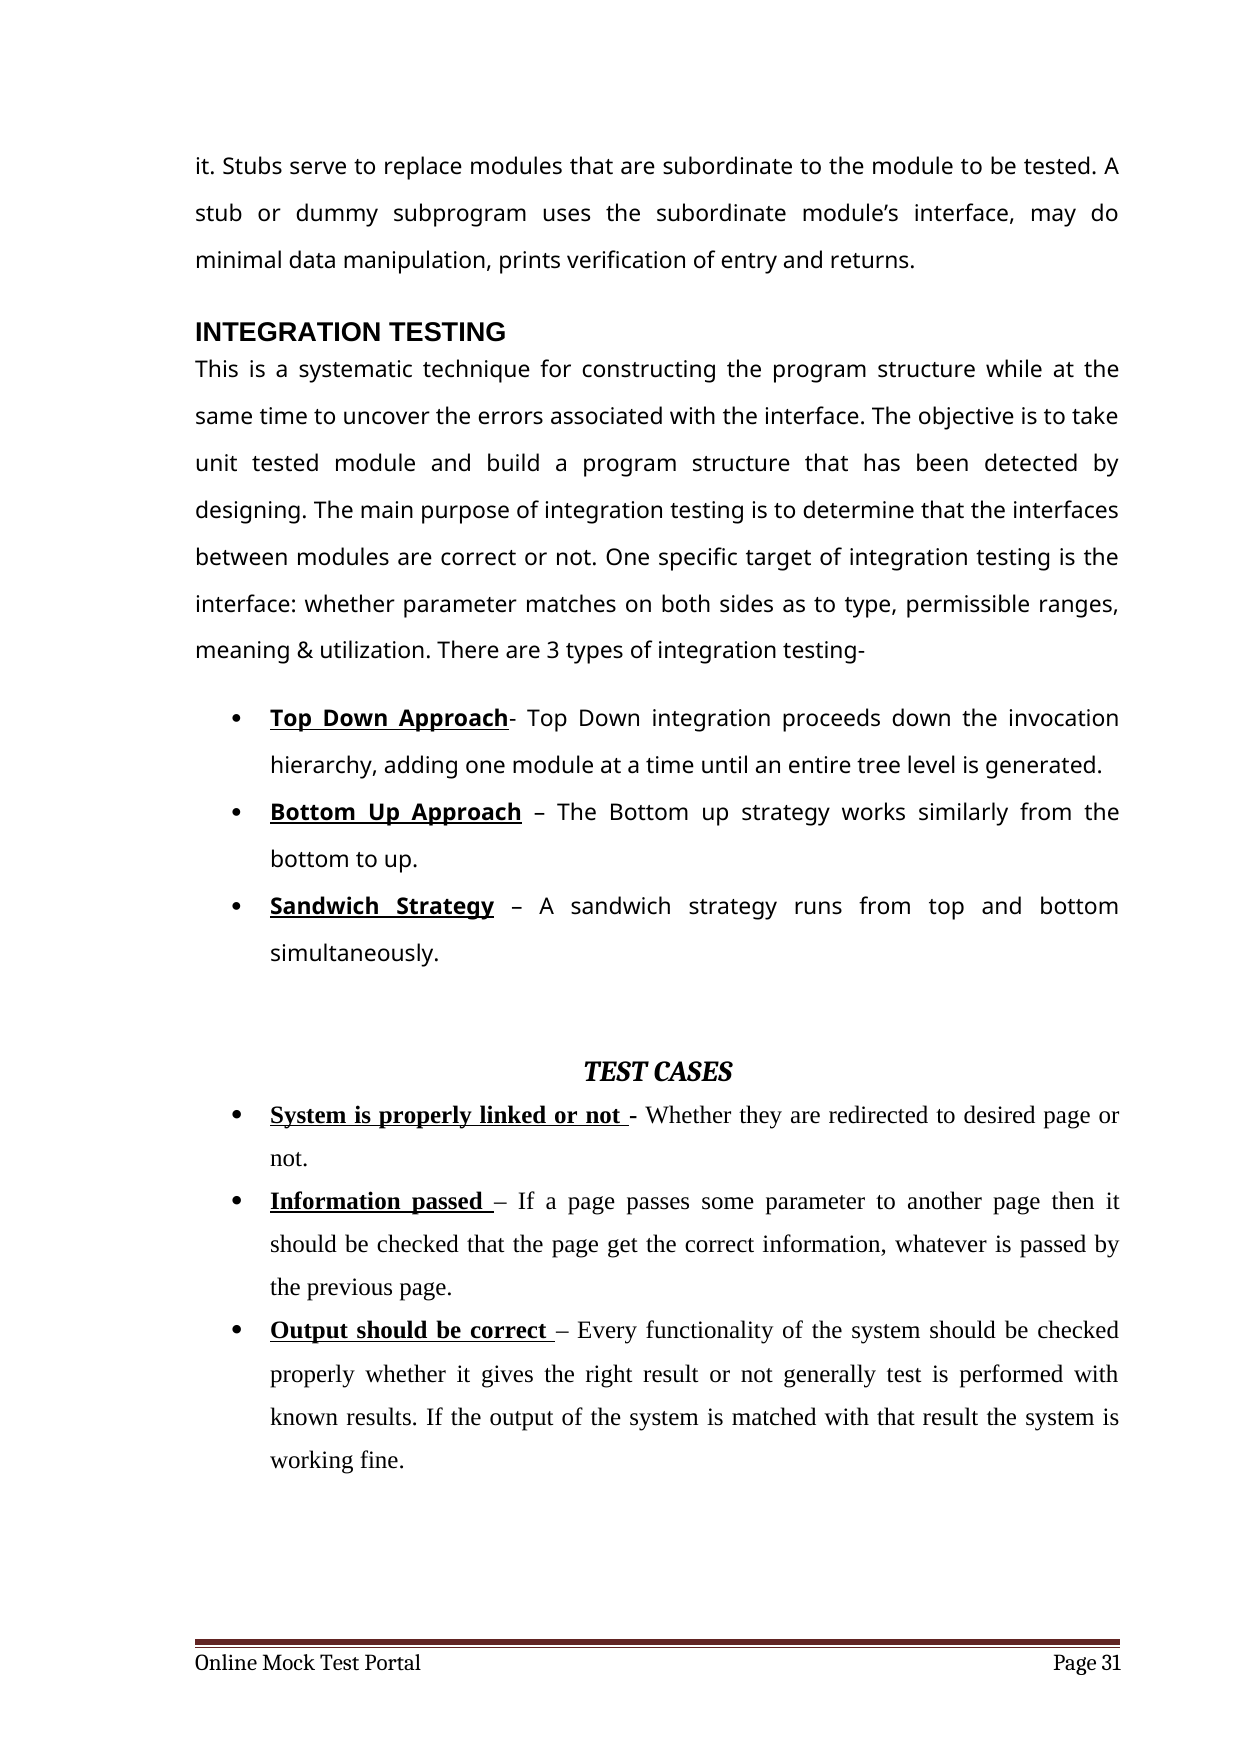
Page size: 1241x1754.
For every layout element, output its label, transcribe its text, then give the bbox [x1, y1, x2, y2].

list Sandwich Strategy – A sandwich strategy runs from top and bottom simultaneously. [232, 889, 1120, 968]
subtitle INTEGRATION TESTING [195, 316, 1120, 347]
text This is a systematic technique for constructing the program structure while at the same time to uncover the errors associated with the interface. The objective is to take unit tested module and build a program structure that has been detected by designing. The main purpose of integration testing is to determine that the interfaces between modules are correct or not. One specific target of integration testing is the interface: whether parameter matches on both sides as to type, permissible ranges, meaning & utilization. There are 3 types of integration testing- [195, 353, 1120, 666]
list Bottom Up Approach – The Bottom up strategy works similarly from the bottom to up. [232, 796, 1120, 874]
subtitle TEST CASES [195, 1055, 1120, 1089]
list Output should be correct – Every functionality of the system should be checked properly whether it gives the right result or not generally test is performed with known results. If the output of the system is matched with that result the system is working fine. [232, 1316, 1120, 1474]
list Top Down Approach- Top Down integration proceeds down the invocation hierarchy, adding one module at a time until an entire tree level is generated. [232, 702, 1120, 780]
list Information passed – If a page passes some parameter to another page then it should be checked that the page get the correct information, whatever is passed by the previous page. [232, 1186, 1120, 1301]
list System is properly linked or not - Whether they are redirected to desired page or not. [232, 1100, 1120, 1172]
